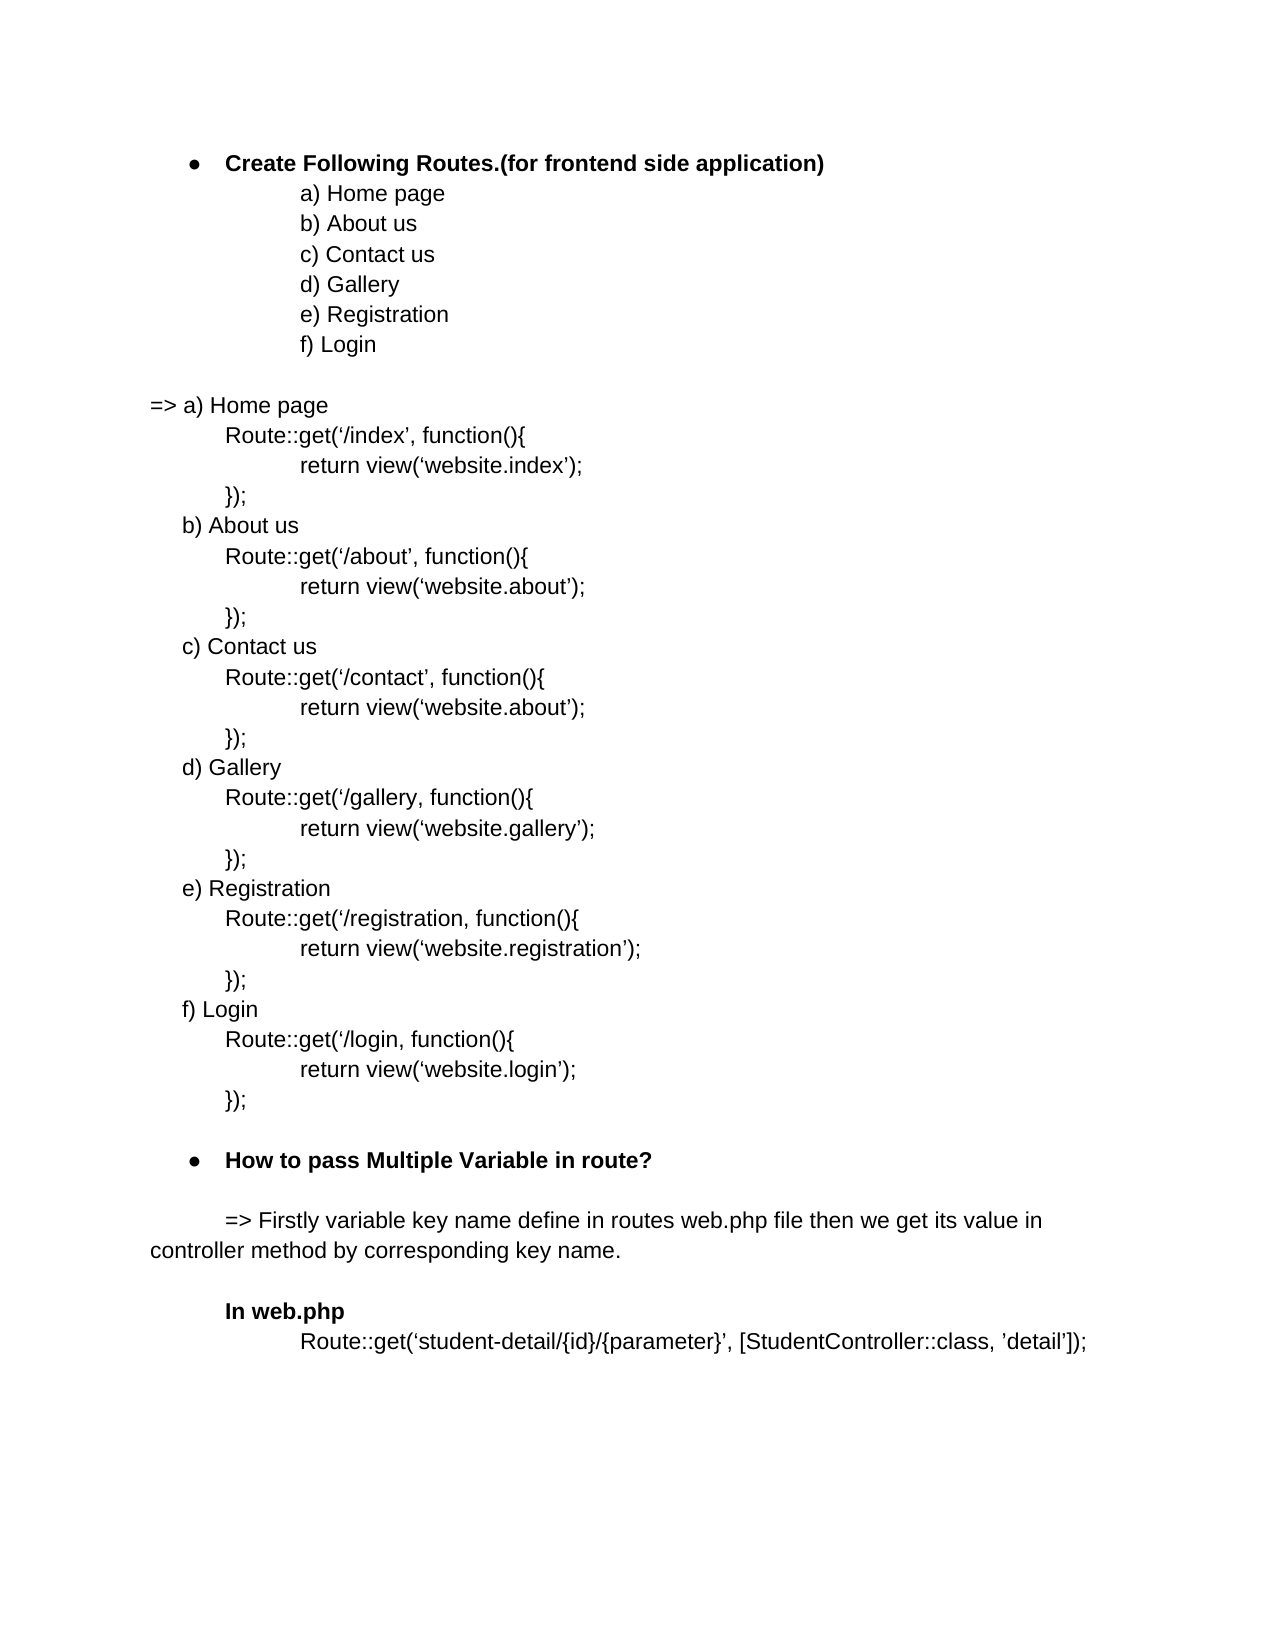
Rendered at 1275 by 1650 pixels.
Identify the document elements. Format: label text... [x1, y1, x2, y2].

text => a) Home page [150, 392, 1125, 418]
text d) Gallery [150, 754, 1125, 781]
text return view(‘website.about’); [150, 573, 1125, 599]
text Route::get(‘/gallery, function(){ [150, 784, 1125, 811]
text In web.php [150, 1298, 1125, 1324]
list How to pass Multiple Variable in route? [187, 1147, 1125, 1173]
text Route::get(‘/contact’, function(){ [150, 663, 1125, 690]
text return view(‘website.login’); [150, 1056, 1125, 1083]
text Route::get(‘/registration, function(){ [150, 905, 1125, 932]
text e) Registration [150, 875, 1125, 901]
text }); [150, 1086, 1125, 1113]
text }); [150, 603, 1125, 629]
text }); [150, 482, 1125, 509]
text c) Contact us [225, 241, 1125, 267]
text return view(‘website.index’); [150, 452, 1125, 478]
text e) Registration [225, 301, 1125, 327]
text Route::get(‘/login, function(){ [150, 1026, 1125, 1052]
text d) Gallery [225, 271, 1125, 297]
text Route::get(‘/about’, function(){ [150, 543, 1125, 569]
text f) Login [150, 996, 1125, 1022]
text }); [150, 845, 1125, 871]
text return view(‘website.about’); [150, 694, 1125, 720]
text b) About us [150, 512, 1125, 539]
text => Firstly variable key name define in routes web.php file then we get its value in controller method by corresponding key name. [150, 1207, 1125, 1264]
text f) Login [225, 331, 1125, 358]
text }); [150, 724, 1125, 750]
text }); [150, 966, 1125, 992]
text b) About us [225, 210, 1125, 237]
text return view(‘website.gallery’); [150, 814, 1125, 841]
text Route::get(‘student-detail/{id}/{parameter}’, [StudentController::class, ’detail’]); [225, 1328, 1125, 1354]
list Create Following Routes.(for frontend side application) [187, 150, 1125, 176]
text Route::get(‘/index’, function(){ [150, 422, 1125, 448]
text c) Contact us [150, 633, 1125, 660]
text return view(‘website.registration’); [150, 935, 1125, 962]
text a) Home page [225, 180, 1125, 207]
